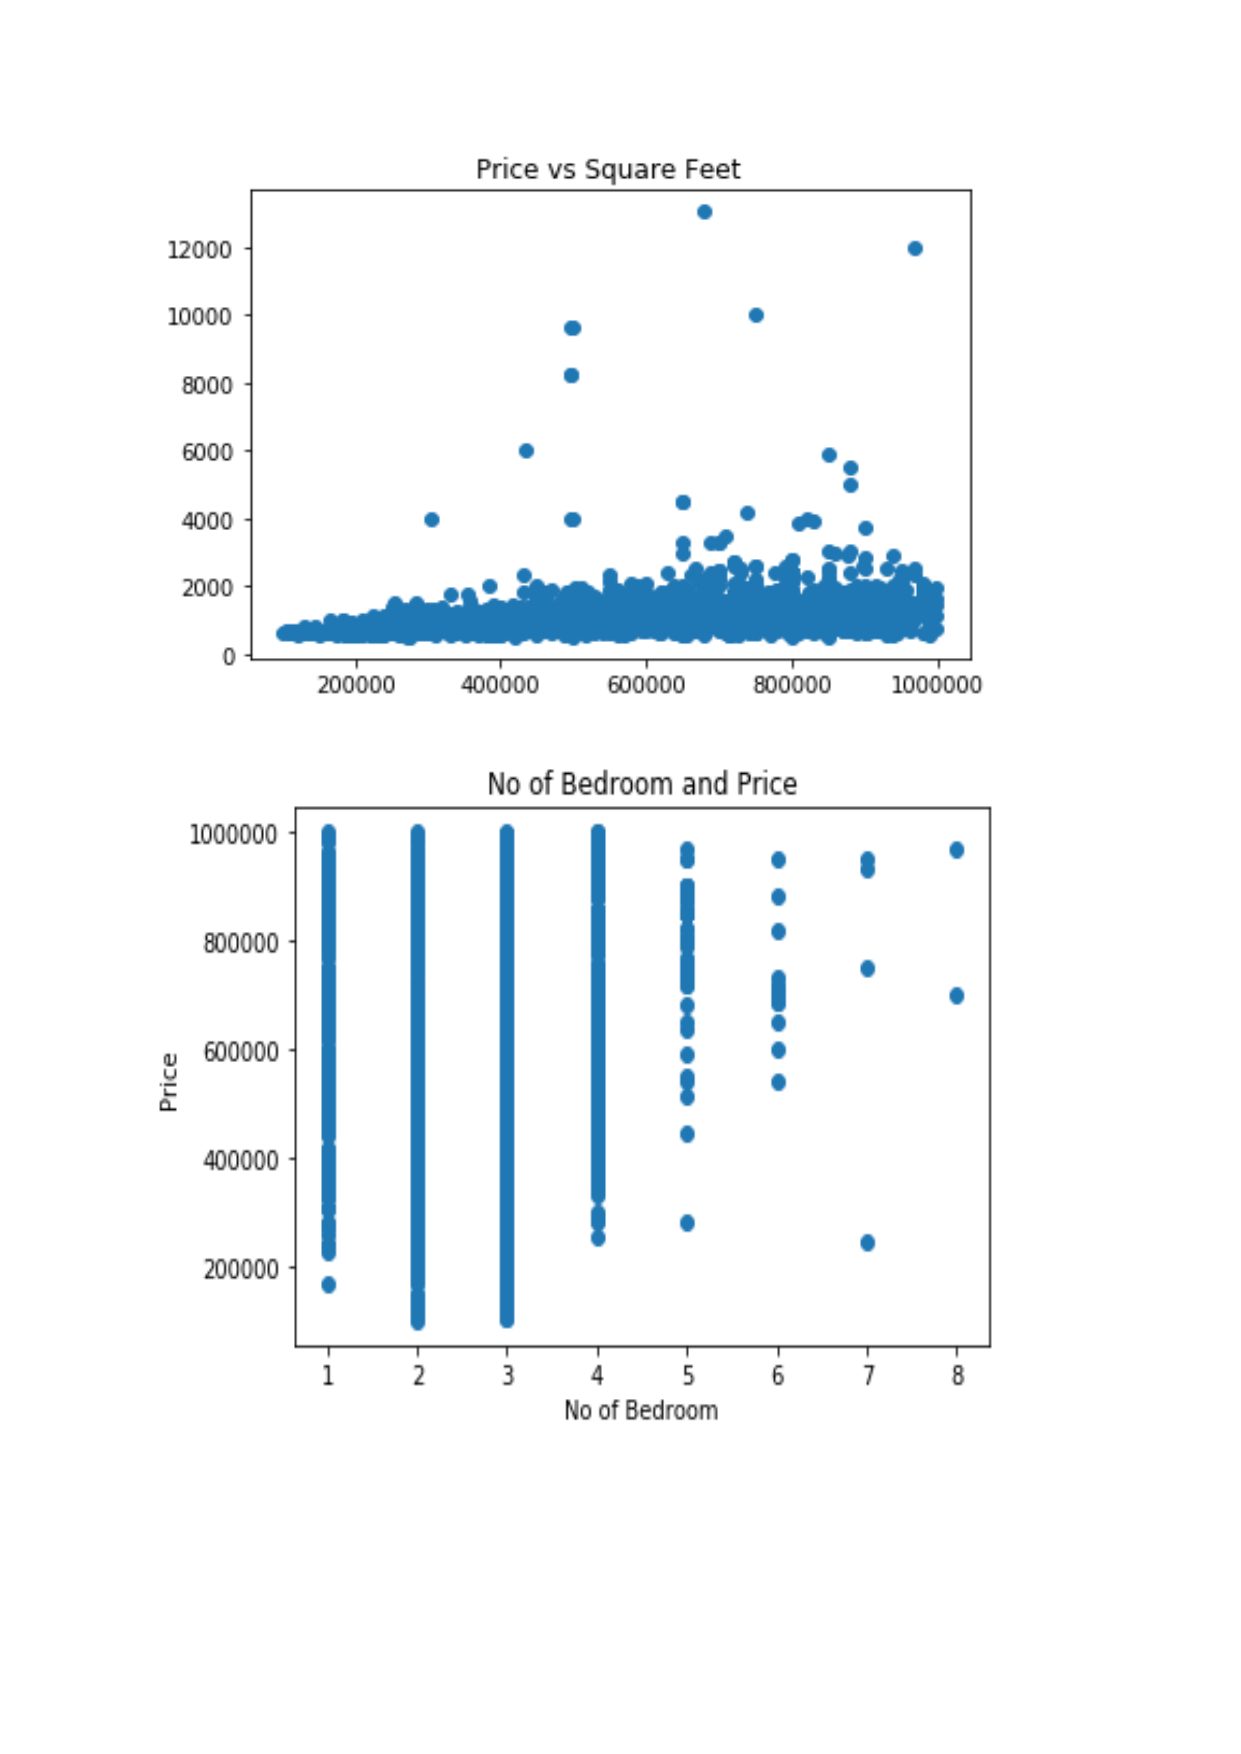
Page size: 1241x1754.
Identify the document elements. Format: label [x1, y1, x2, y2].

picture [150, 150, 1091, 713]
picture [150, 731, 1087, 1440]
